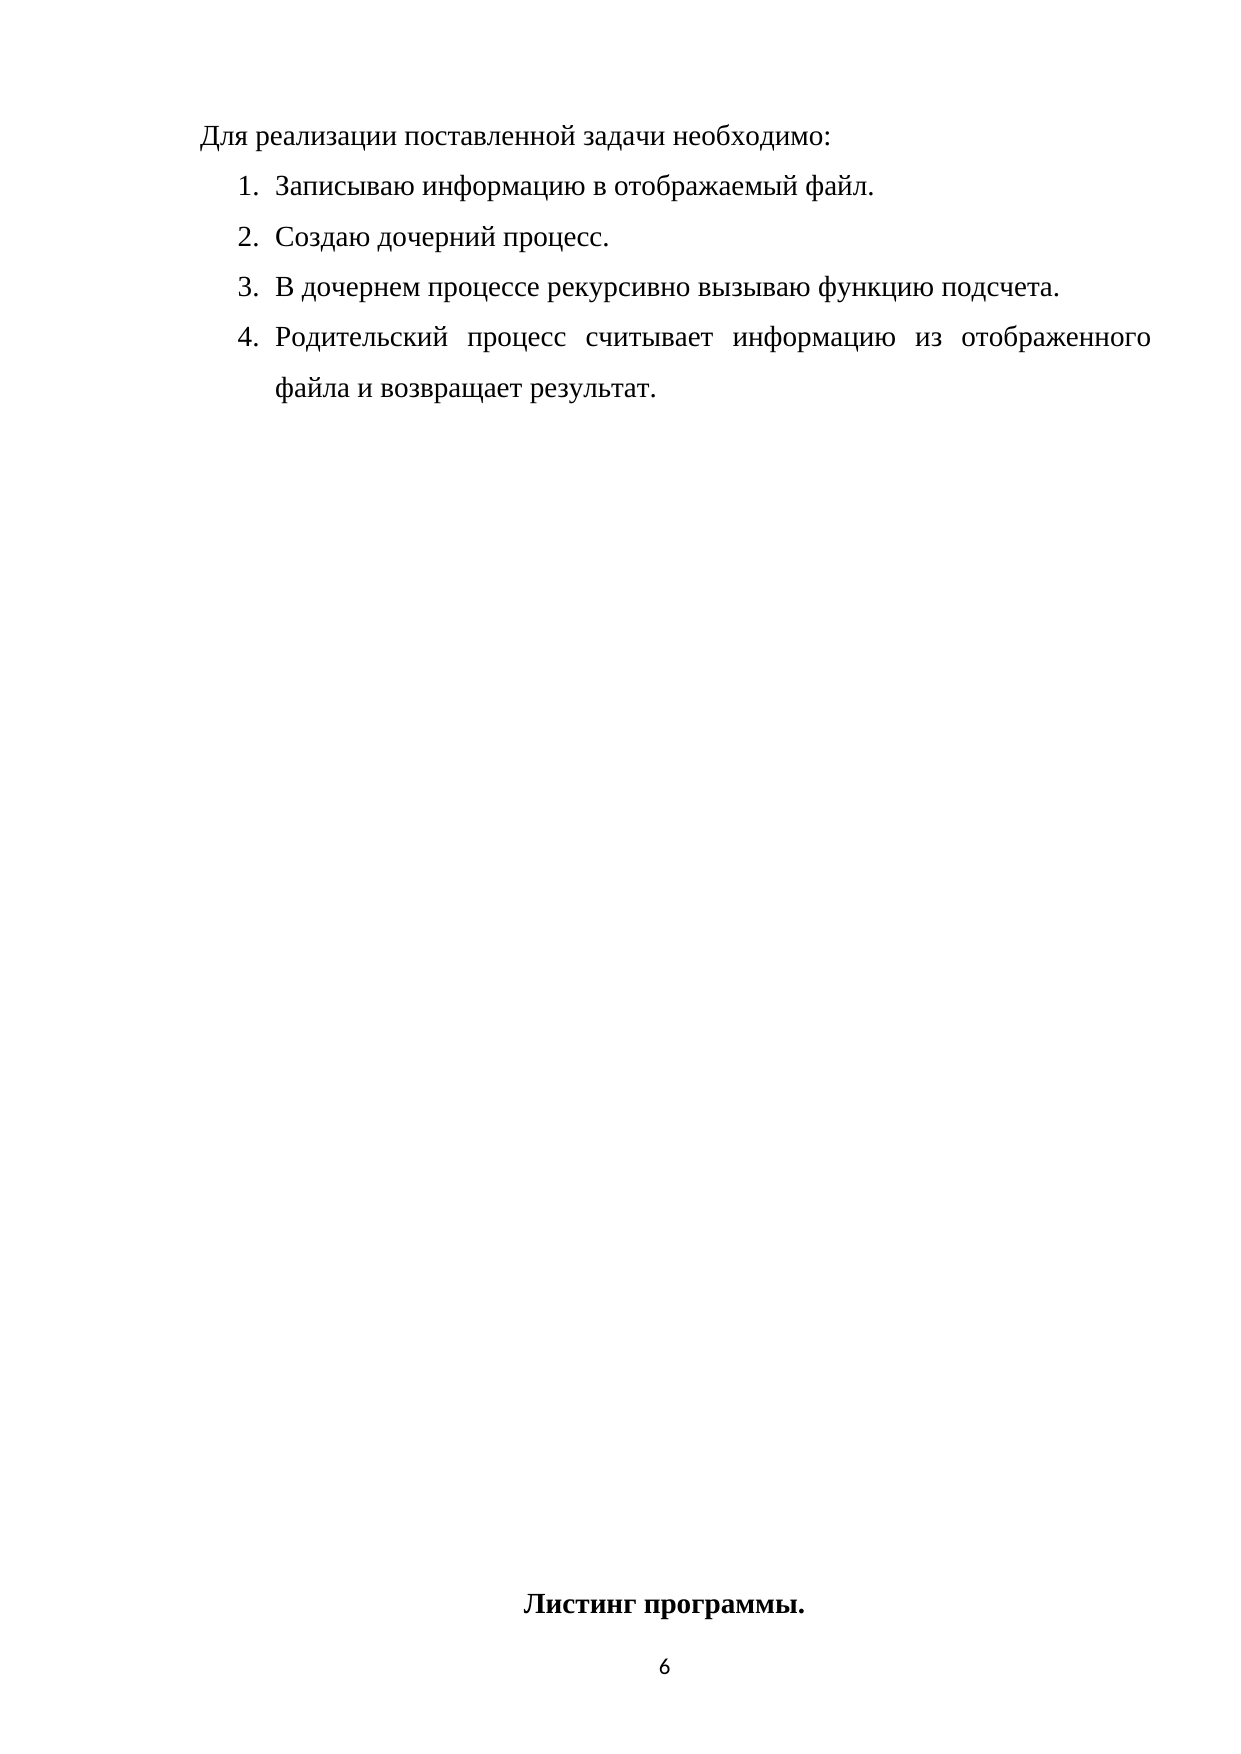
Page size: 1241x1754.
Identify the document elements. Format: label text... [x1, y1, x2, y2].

list В дочернем процессе рекурсивно вызываю функцию подсчета. [237, 269, 1152, 303]
list Записываю информацию в отображаемый файл. [237, 168, 1152, 202]
list Создаю дочерний процесс. [237, 219, 1152, 252]
text Для реализации поставленной задачи необходимо: [177, 118, 1152, 152]
text Листинг программы. [177, 1587, 1152, 1620]
list Родительский процесс считывает информацию из отображенного файла и возвращает результат. [237, 319, 1152, 403]
